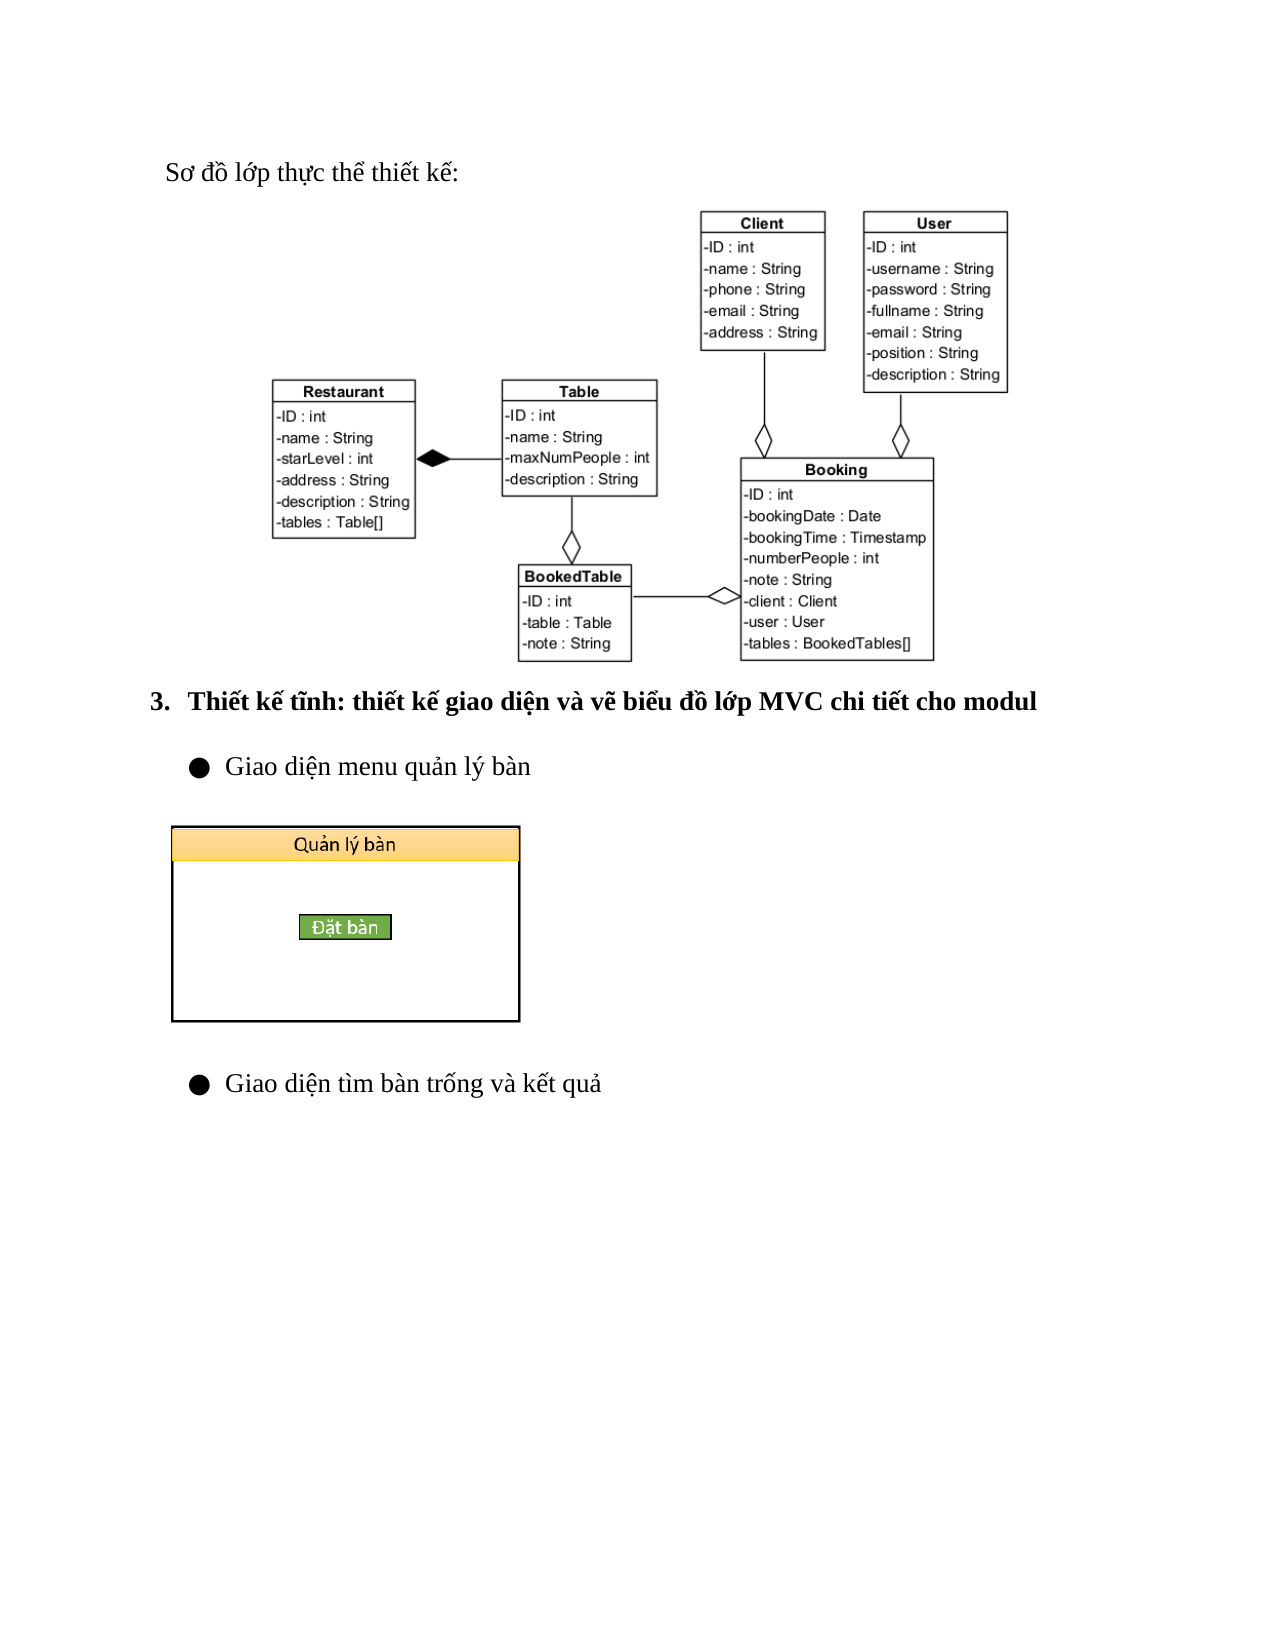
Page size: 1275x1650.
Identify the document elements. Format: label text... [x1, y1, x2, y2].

picture [150, 808, 544, 1040]
text Sơ đồ lớp thực thể thiết kế: [150, 156, 1125, 187]
list Giao diện tìm bàn trống và kết quả [187, 1052, 1125, 1108]
list Giao diện menu quản lý bàn [187, 735, 1125, 791]
picture [262, 199, 1013, 667]
subtitle Thiết kế tĩnh: thiết kế giao diện và vẽ biểu đồ lớp MVC chi tiết cho modul [150, 686, 1125, 717]
